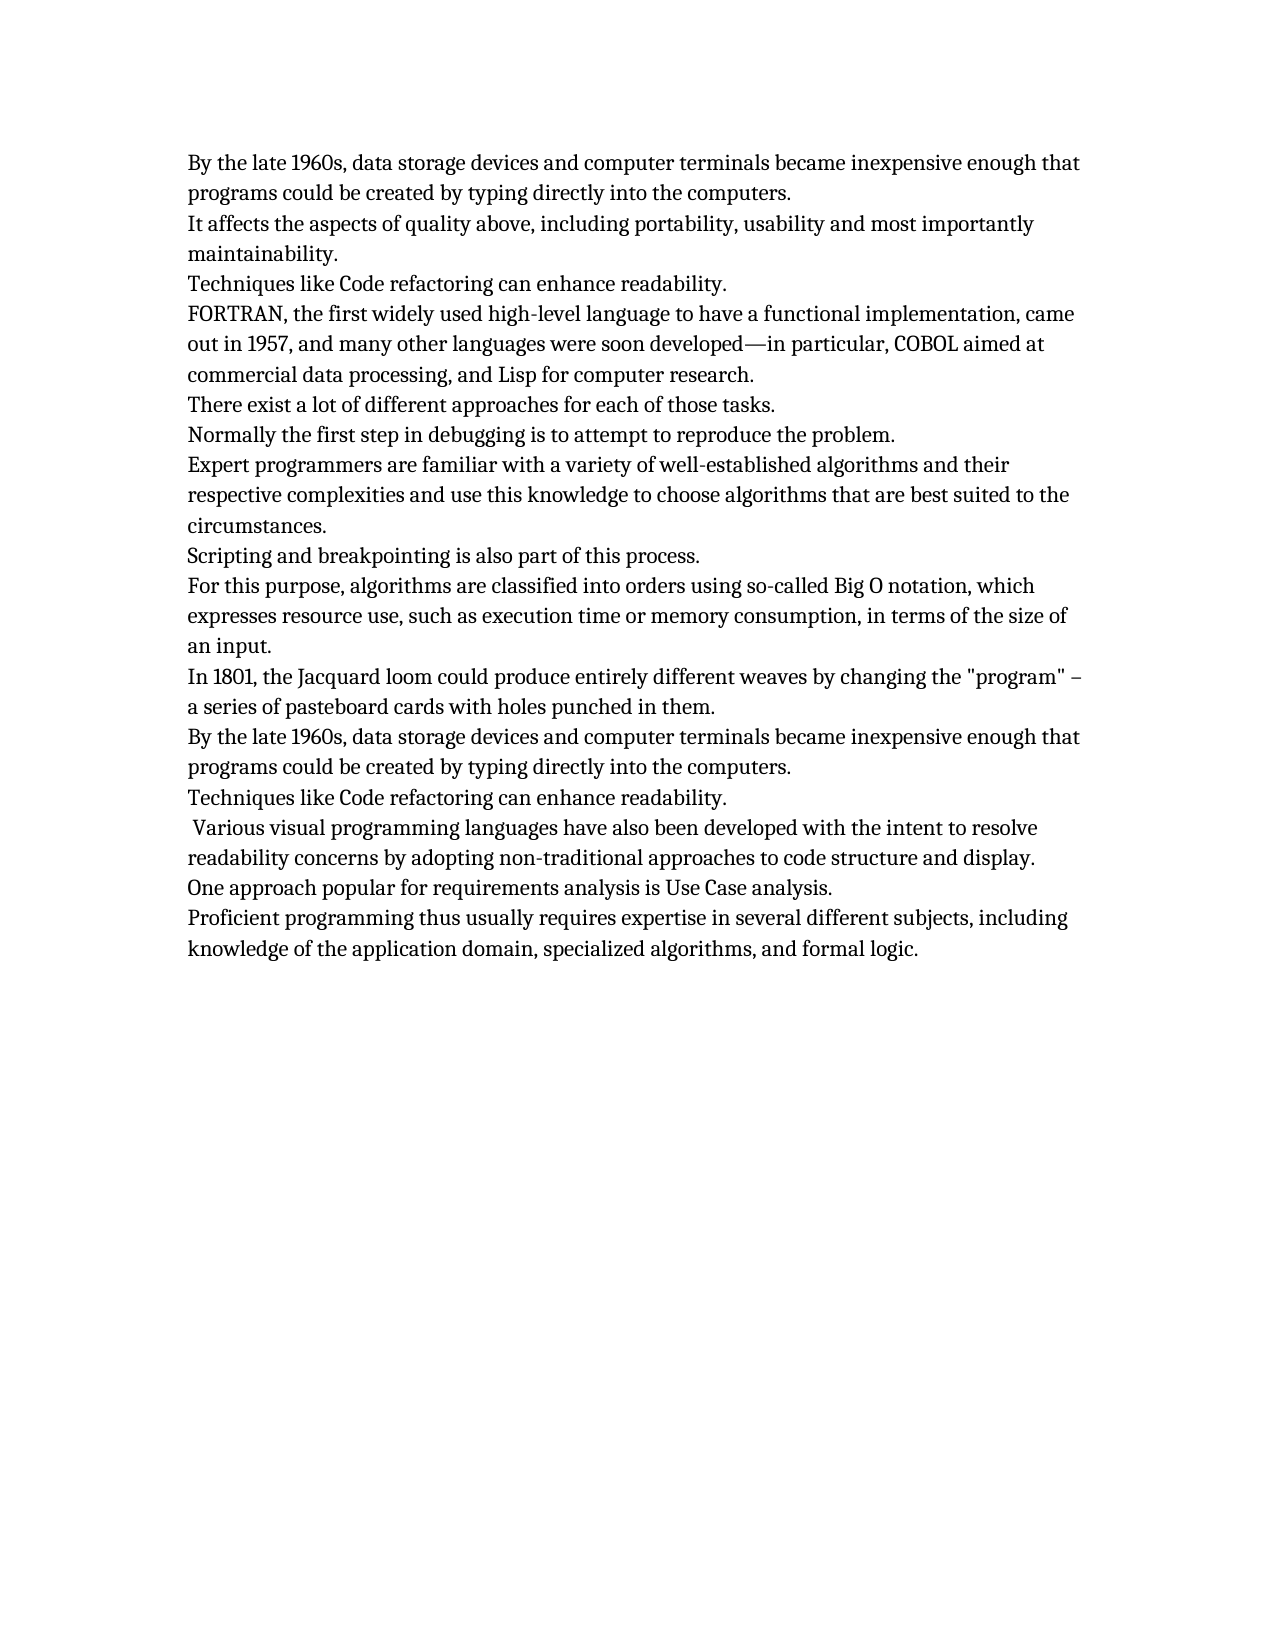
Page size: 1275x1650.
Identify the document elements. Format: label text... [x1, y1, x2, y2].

text By the late 1960s, data storage devices and computer terminals became inexpensive enough that programs could be created by typing directly into the computers. It affects the aspects of quality above, including portability, usability and most importantly maintainability. Techniques like Code refactoring can enhance readability. FORTRAN, the first widely used high-level language to have a functional implementation, came out in 1957, and many other languages were soon developed—in particular, COBOL aimed at commercial data processing, and Lisp for computer research. There exist a lot of different approaches for each of those tasks. Normally the first step in debugging is to attempt to reproduce the problem. Expert programmers are familiar with a variety of well-established algorithms and their respective complexities and use this knowledge to choose algorithms that are best suited to the circumstances. Scripting and breakpointing is also part of this process. For this purpose, algorithms are classified into orders using so-called Big O notation, which expresses resource use, such as execution time or memory consumption, in terms of the size of an input. In 1801, the Jacquard loom could produce entirely different weaves by changing the "program" – a series of pasteboard cards with holes punched in them. By the late 1960s, data storage devices and computer terminals became inexpensive enough that programs could be created by typing directly into the computers. Techniques like Code refactoring can enhance readability. Various visual programming languages have also been developed with the intent to resolve readability concerns by adopting non-traditional approaches to code structure and display. One approach popular for requirements analysis is Use Case analysis. Proficient programming thus usually requires expertise in several different subjects, including knowledge of the application domain, specialized algorithms, and formal logic. [187, 150, 1087, 962]
